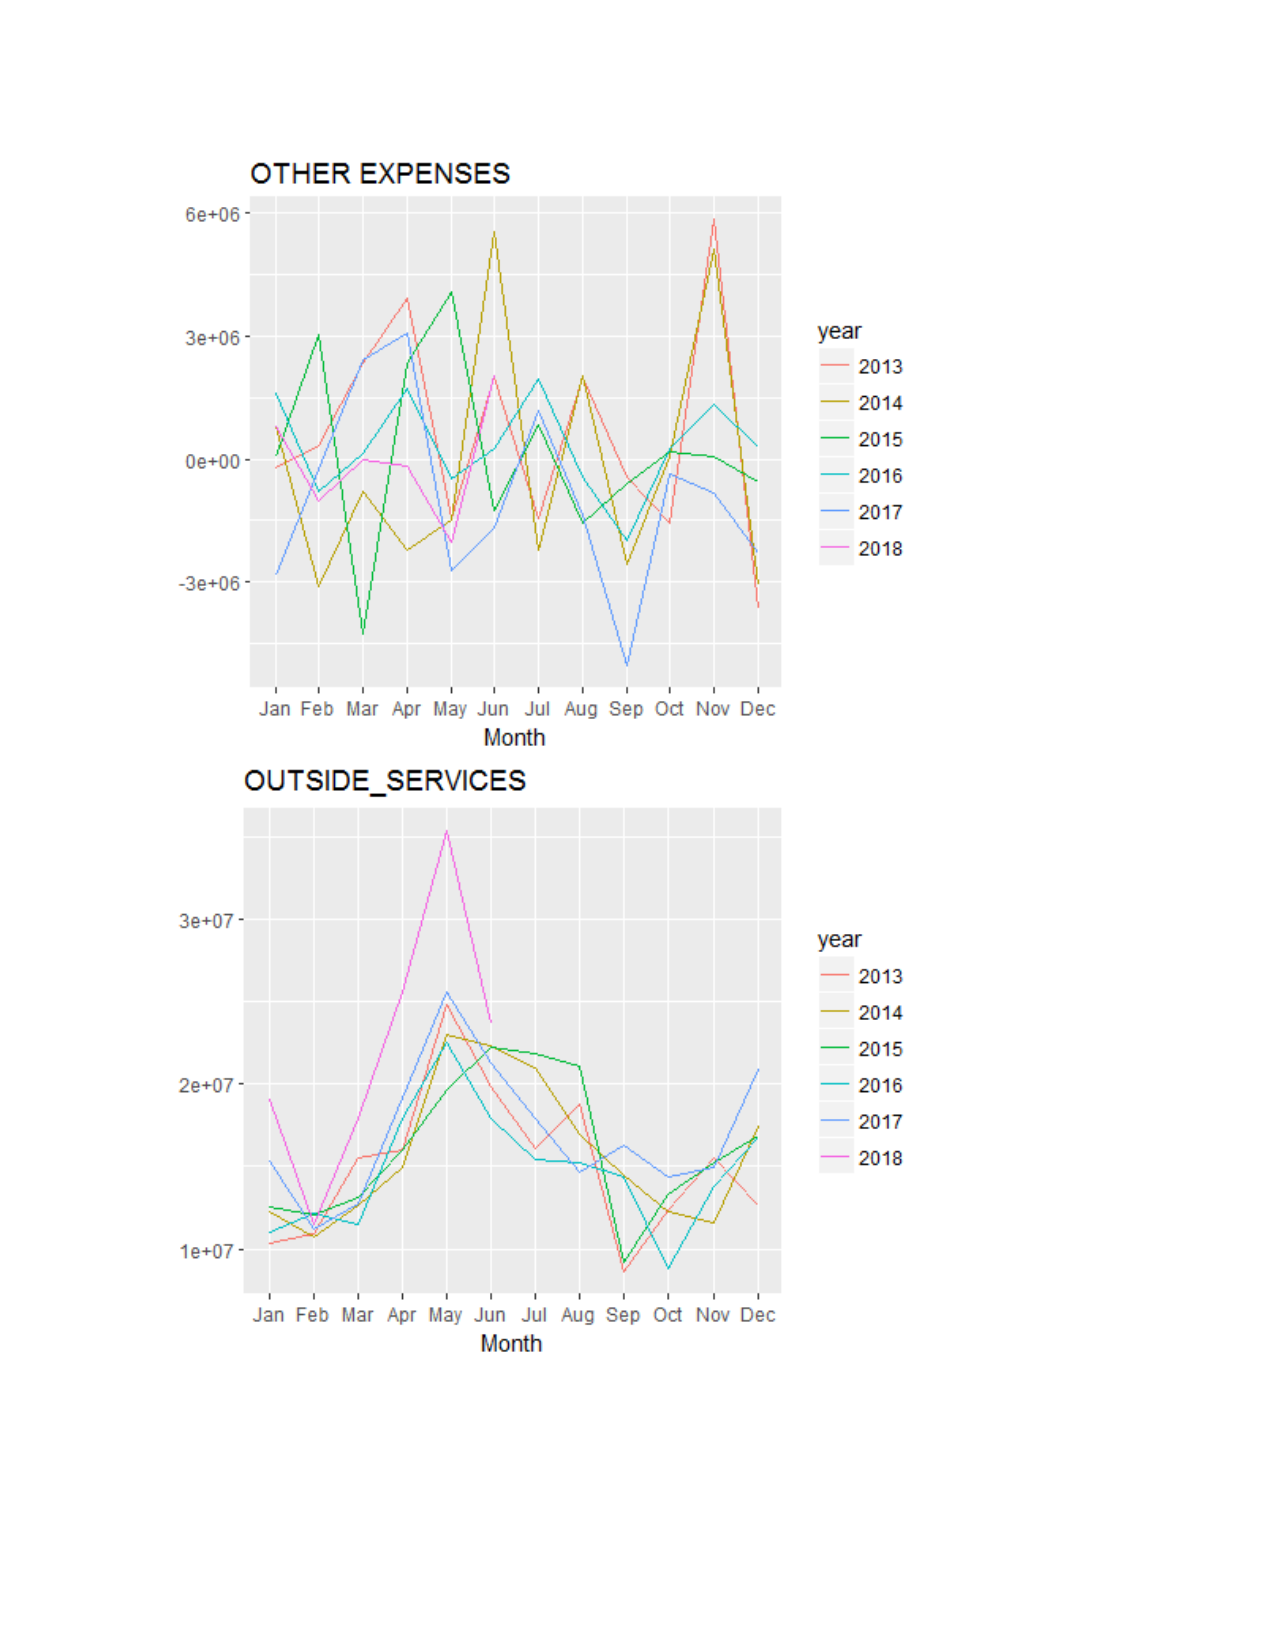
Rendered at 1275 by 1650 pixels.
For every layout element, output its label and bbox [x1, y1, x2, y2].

picture [168, 150, 927, 1363]
